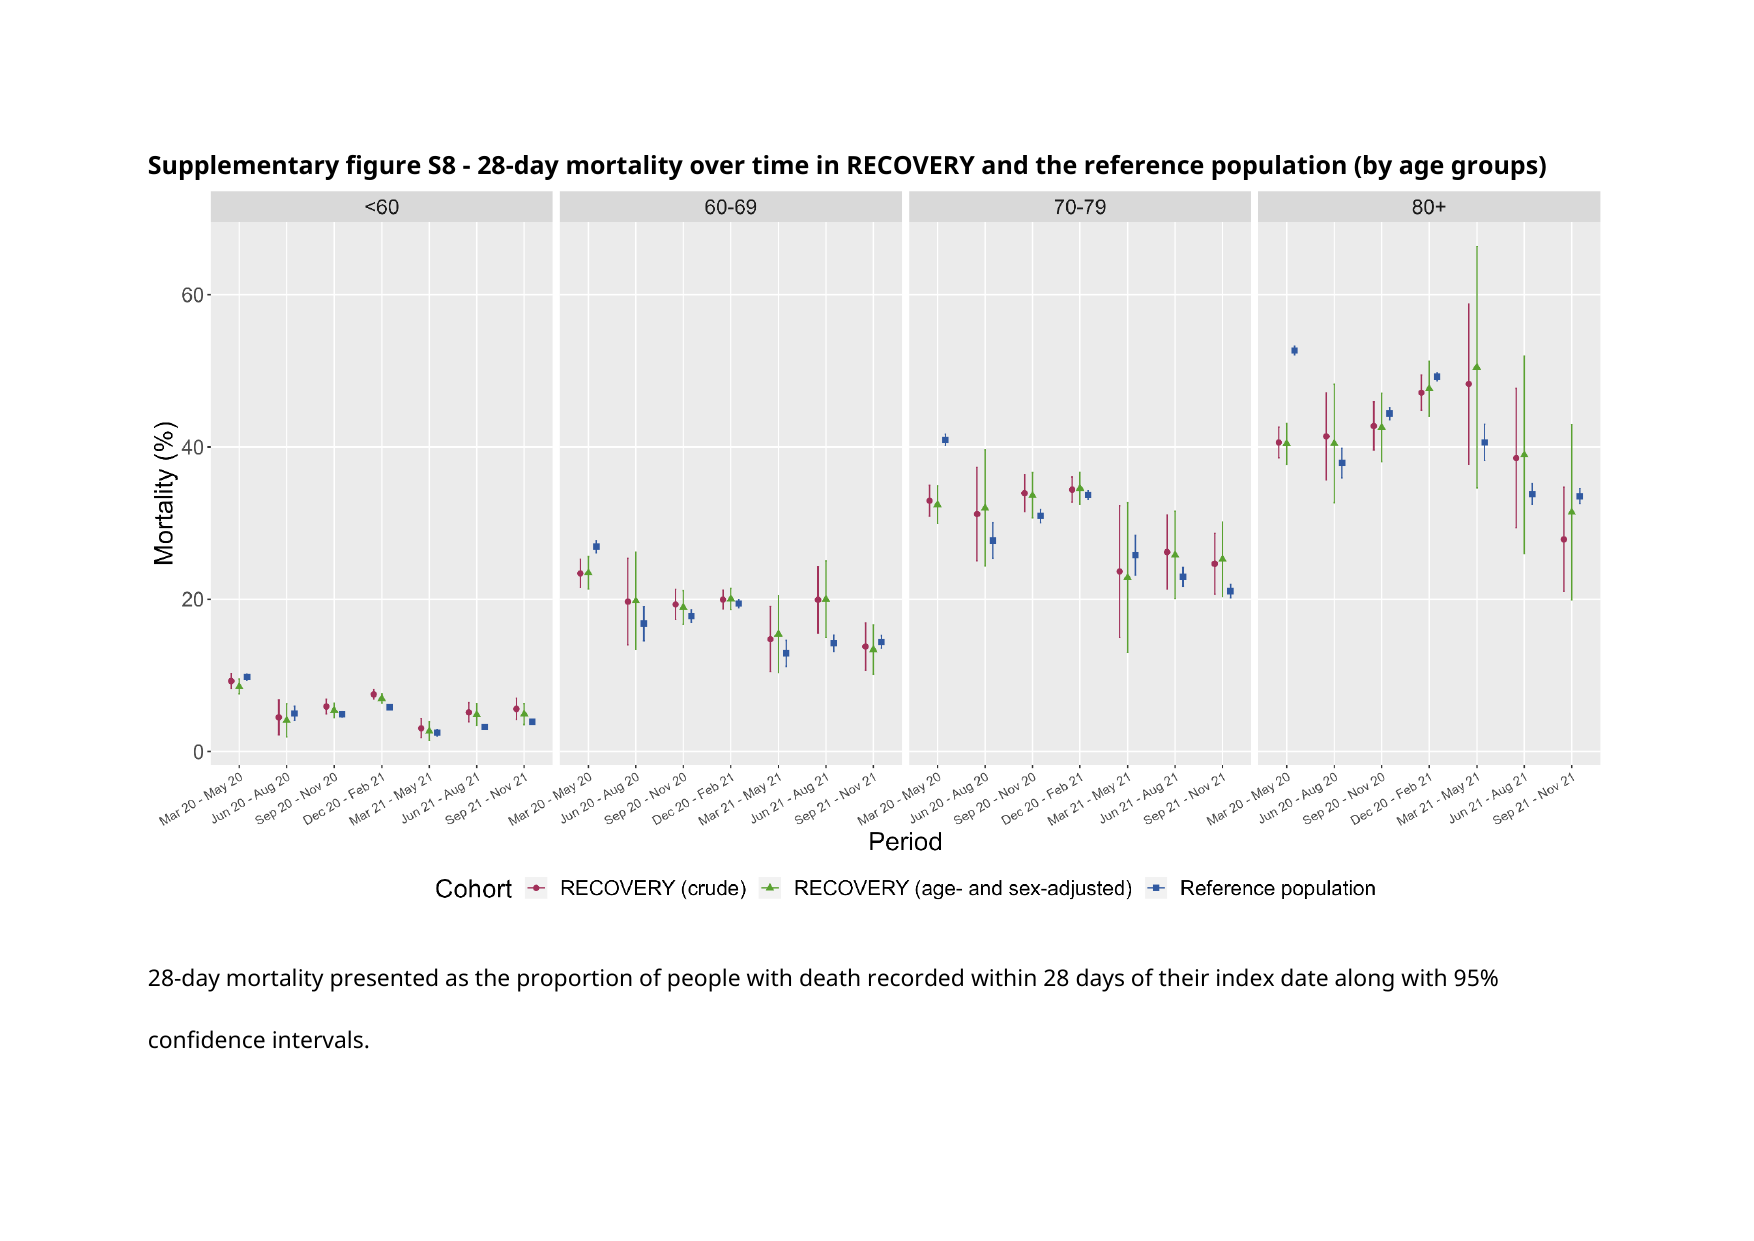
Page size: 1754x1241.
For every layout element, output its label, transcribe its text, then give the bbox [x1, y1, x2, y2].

picture [147, 184, 1607, 914]
text 28-day mortality presented as the proportion of people with death recorded within 28 days of their index date along with 95% confidence intervals. [148, 961, 1606, 1055]
subtitle Supplementary figure S8 - 28-day mortality over time in RECOVERY and the reference population (by age groups) [148, 148, 1606, 182]
